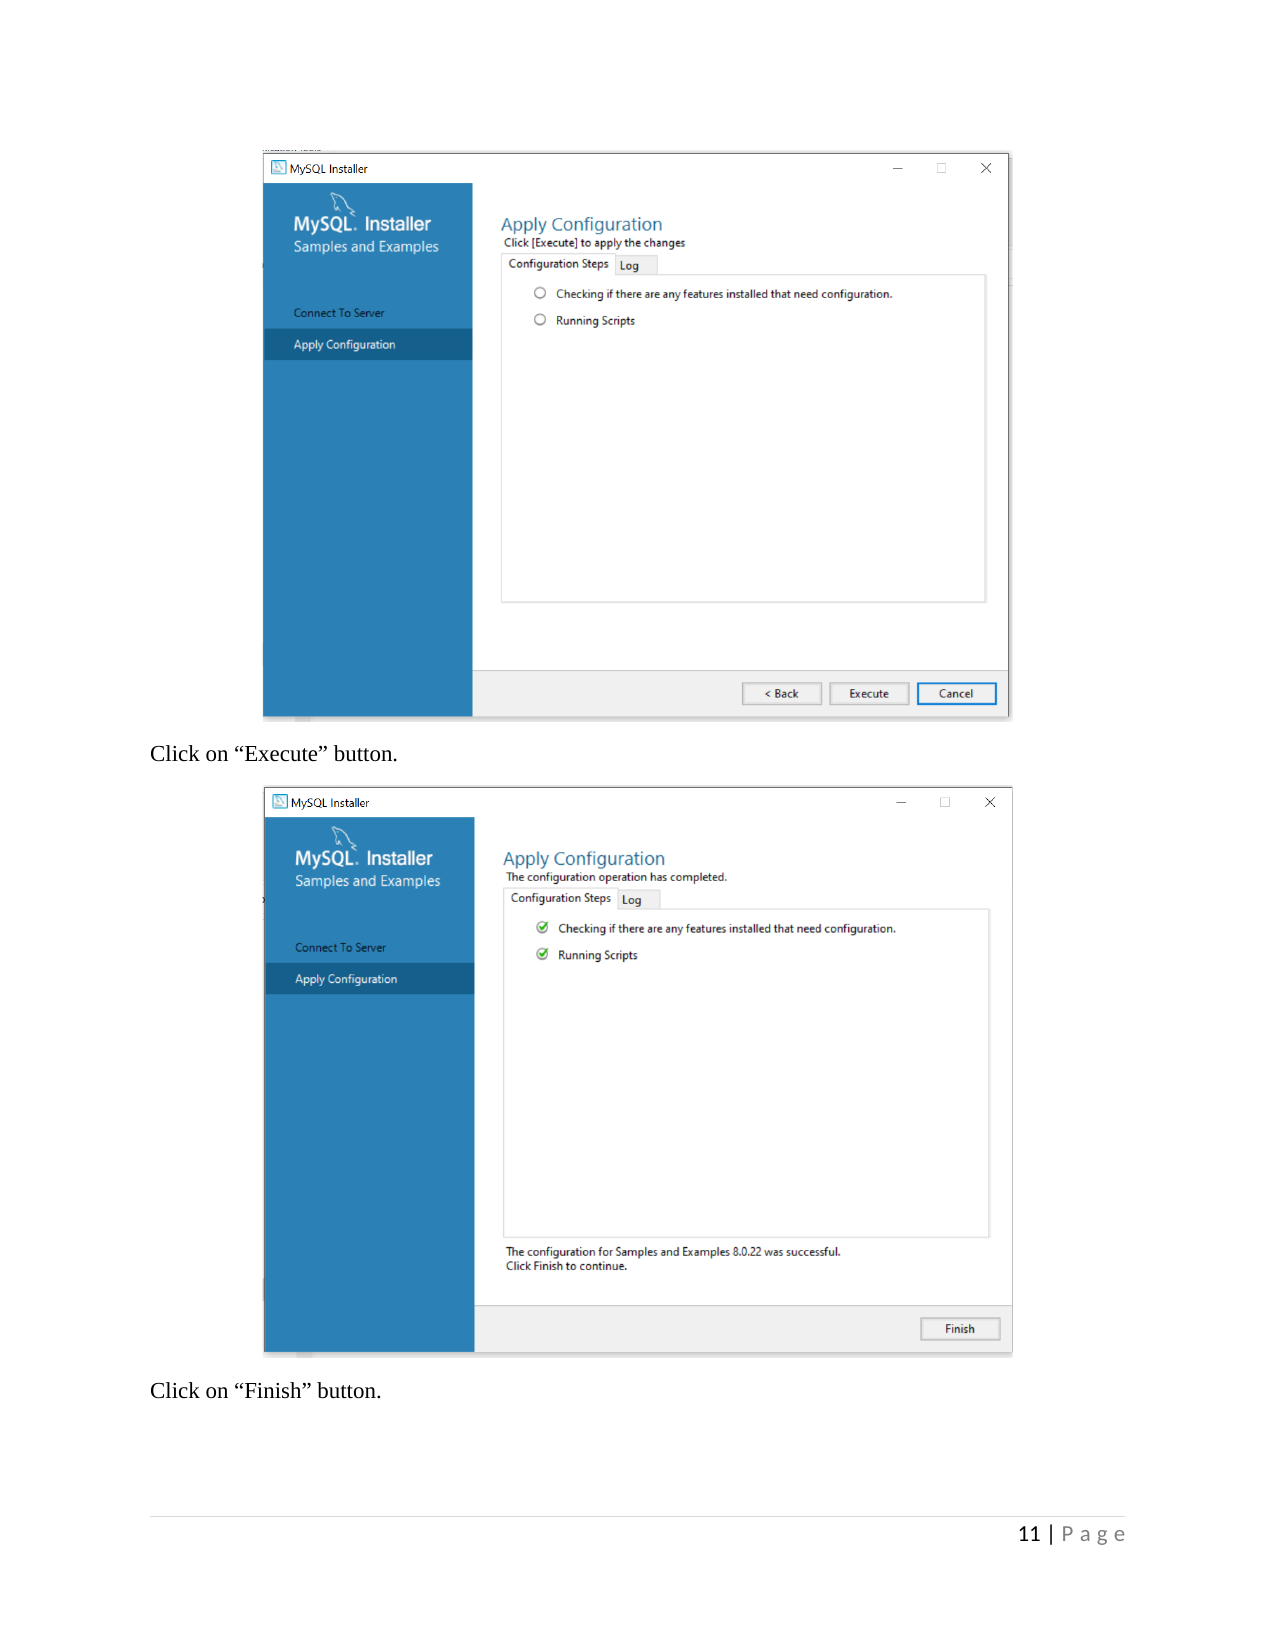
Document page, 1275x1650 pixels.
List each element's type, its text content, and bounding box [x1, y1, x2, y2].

picture [262, 785, 1013, 1358]
picture [262, 150, 1013, 722]
text Click on “Finish” button. [150, 1377, 1125, 1403]
text Click on “Execute” button. [150, 741, 1125, 767]
